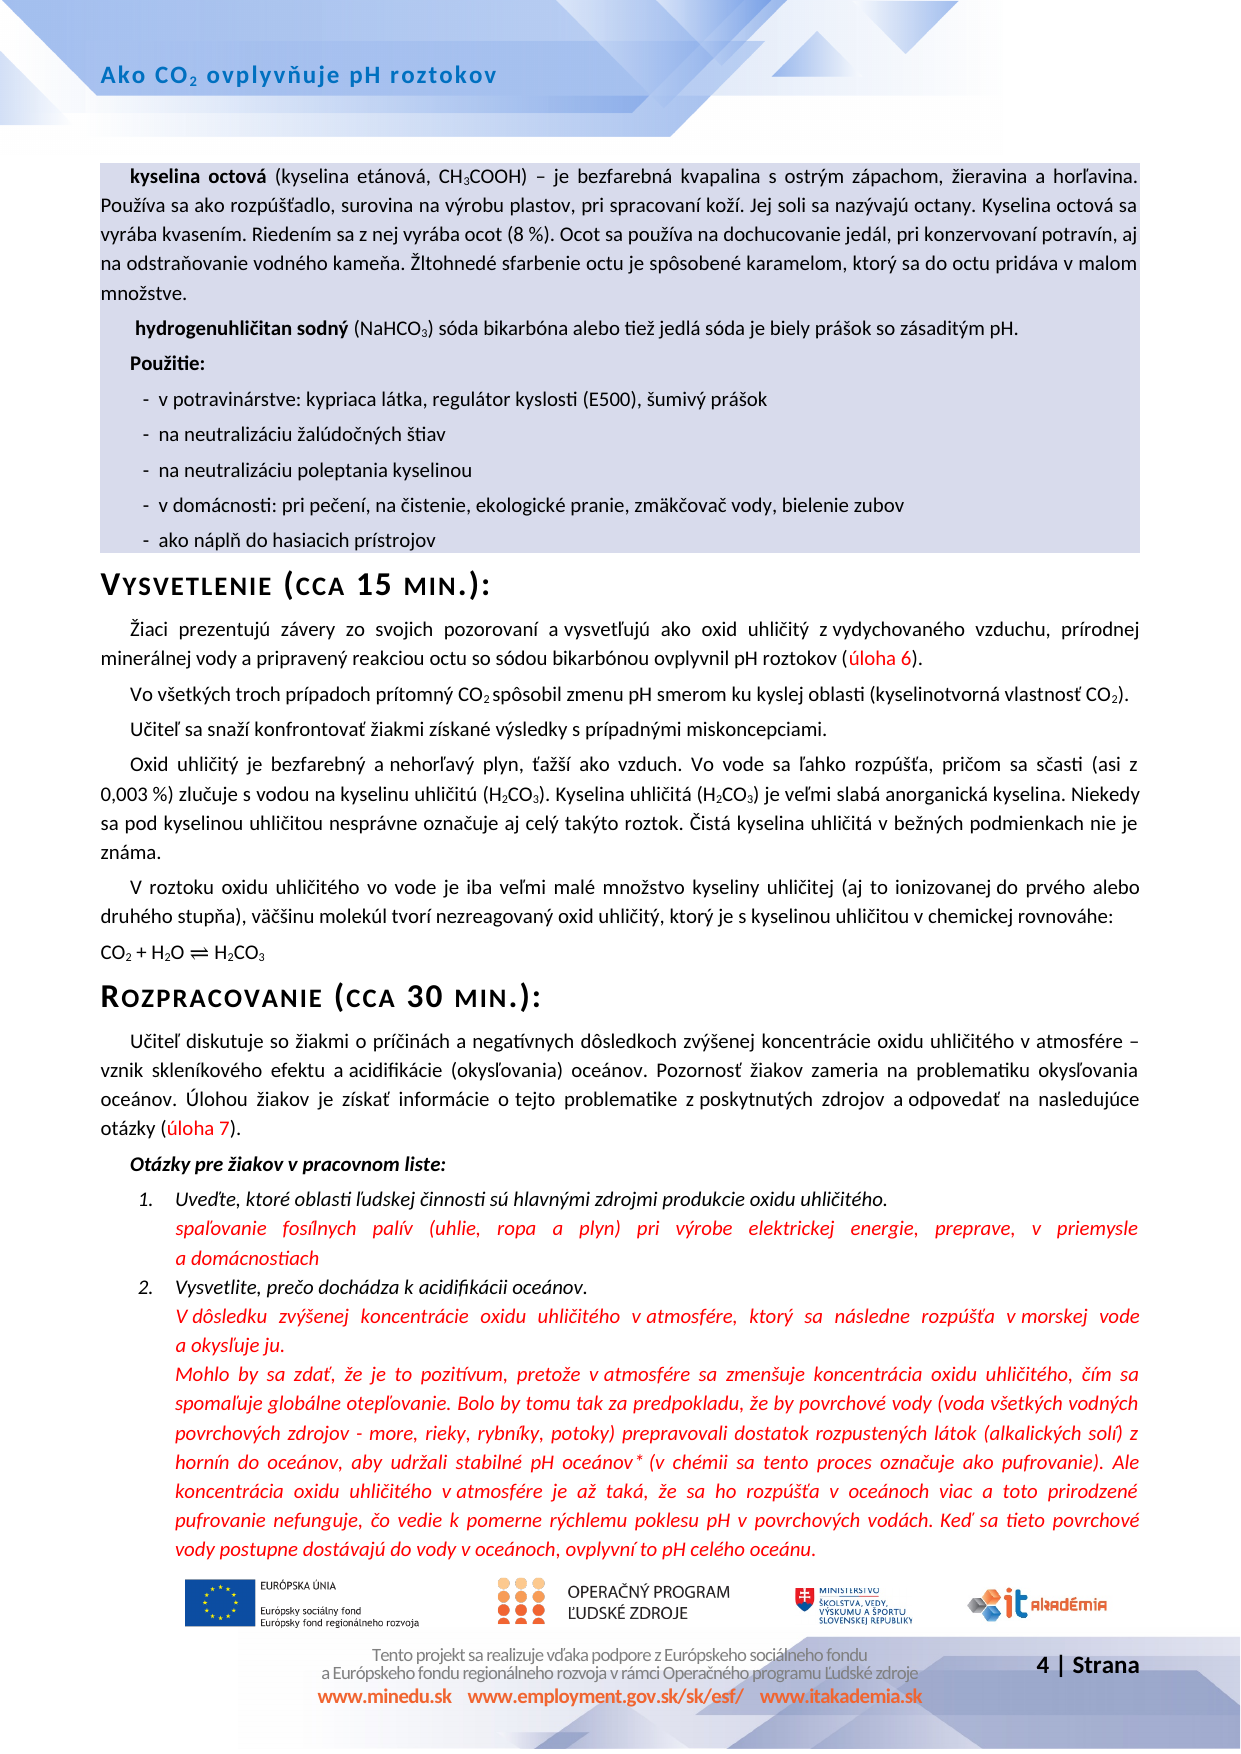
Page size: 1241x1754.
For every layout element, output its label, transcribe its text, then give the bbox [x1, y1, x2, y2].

list Vysvetlite, prečo dochádza k acidifikácii oceánov. [138, 1274, 1140, 1299]
text Vo všetkých troch prípadoch prítomný CO2 spôsobil zmenu pH smerom ku kyslej oblasti (kyselinotvorná vlastnosť CO2). [100, 681, 1140, 706]
text - ako náplň do hasiacich prístrojov [100, 528, 1140, 553]
text - v domácnosti: pri pečení, na čistenie, ekologické pranie, zmäkčovač vody, bielenie zubov [100, 492, 1140, 518]
text - na neutralizáciu poleptania kyselinou [100, 457, 1140, 482]
text Učiteľ sa snaží konfrontovať žiakmi získané výsledky s prípadnými miskoncepciami. [100, 716, 1140, 742]
text Vysvetlenie (cca 15 min.): [100, 563, 1140, 604]
text Otázky pre žiakov v pracovnom liste: [100, 1151, 1140, 1176]
text Žiaci prezentujú závery zo svojich pozorovaní a vysvetľujú ako oxid uhličitý z vydychovaného vzduchu, prírodnej minerálnej vody a pripravený reakciou octu so sódou bikarbónou ovplyvnil pH roztokov (úloha 6). [100, 616, 1140, 671]
list V dôsledku zvýšenej koncentrácie oxidu uhličitého v atmosfére, ktorý sa následne rozpúšťa v morskej vode a okysľuje ju. [175, 1303, 1140, 1358]
list spaľovanie fosílnych palív (uhlie, ropa a plyn) pri výrobe elektrickej energie, preprave, v priemysle a domácnostiach [175, 1216, 1140, 1270]
list Mohlo by sa zdať, že je to pozitívum, pretože v atmosfére sa zmenšuje koncentrácia oxidu uhličitého, čím sa spomaľuje globálne otepľovanie. Bolo by tomu tak za predpokladu, že by povrchové vody (voda všetkých vodných povrchových zdrojov - more, rieky, rybníky, potoky) prepravovali dostatok rozpustených látok (alkalických solí) z hornín do oceánov, aby udržali stabilné pH oceánov* (v chémii sa tento proces označuje ako pufrovanie). Ale koncentrácia oxidu uhličitého v atmosfére je až taká, že sa ho rozpúšťa v oceánoch viac a toto prirodzené pufrovanie nefunguje, čo vedie k pomerne rýchlemu poklesu pH v povrchových vodách. Keď sa tieto povrchové vody postupne dostávajú do vody v oceánoch, ovplyvní to pH celého oceánu. [175, 1361, 1140, 1562]
text Oxid uhličitý je bezfarebný a nehorľavý plyn, ťažší ako vzduch. Vo vode sa ľahko rozpúšťa, pričom sa sčasti (asi z 0,003 %) zlučuje s vodou na kyselinu uhličitú (H2CO3). Kyselina uhličitá (H2CO3) je veľmi slabá anorganická kyselina. Niekedy sa pod kyselinou uhličitou nesprávne označuje aj celý takýto roztok. Čistá kyselina uhličitá v bežných podmienkach nie je známa. [100, 752, 1140, 864]
text - v potravinárstve: kypriaca látka, regulátor kyslosti (E500), šumivý prášok [100, 386, 1140, 411]
text Použitie: [100, 351, 1140, 376]
text V roztoku oxidu uhličitého vo vode je iba veľmi malé množstvo kyseliny uhličitej (aj to ionizovanej do prvého alebo druhého stupňa), väčšinu molekúl tvorí nezreagovaný oxid uhličitý, ktorý je s kyselinou uhličitou v chemickej rovnováhe: [100, 874, 1140, 929]
text hydrogenuhličitan sodný (NaHCO3) sóda bikarbóna alebo tiež jedlá sóda je biely prášok so zásaditým pH. [100, 315, 1140, 341]
text Rozpracovanie (cca 30 min.): [100, 975, 1140, 1016]
text - na neutralizáciu žalúdočných štiav [100, 421, 1140, 447]
text CO2 + H2O ⇌ H2CO3 [100, 939, 1140, 965]
text kyselina octová (kyselina etánová, CH3COOH) – je bezfarebná kvapalina s ostrým zápachom, žieravina a horľavina. Používa sa ako rozpúšťadlo, surovina na výrobu plastov, pri spracovaní koží. Jej soli sa nazývajú octany. Kyselina octová sa vyrába kvasením. Riedením sa z nej vyrába ocot (8 %). Ocot sa používa na dochucovanie jedál, pri konzervovaní potravín, aj na odstraňovanie vodného kameňa. Žltohnedé sfarbenie octu je spôsobené karamelom, ktorý sa do octu pridáva v malom množstve. [100, 163, 1140, 305]
picture [0, 0, 1003, 155]
picture [795, 1588, 913, 1625]
text Učiteľ diskutuje so žiakmi o príčinách a negatívnych dôsledkoch zvýšenej koncentrácie oxidu uhličitého v atmosfére – vznik skleníkového efektu a acidifikácie (okysľovania) oceánov. Pozornosť žiakov zameria na problematiku okysľovania oceánov. Úlohou žiakov je získať informácie o tejto problematike z poskytnutých zdrojov a odpovedať na nasledujúce otázky (úloha 7). [100, 1028, 1140, 1141]
list Uveďte, ktoré oblasti ľudskej činnosti sú hlavnými zdrojmi produkcie oxidu uhličitého. [138, 1186, 1140, 1212]
picture [153, 1565, 1241, 1749]
